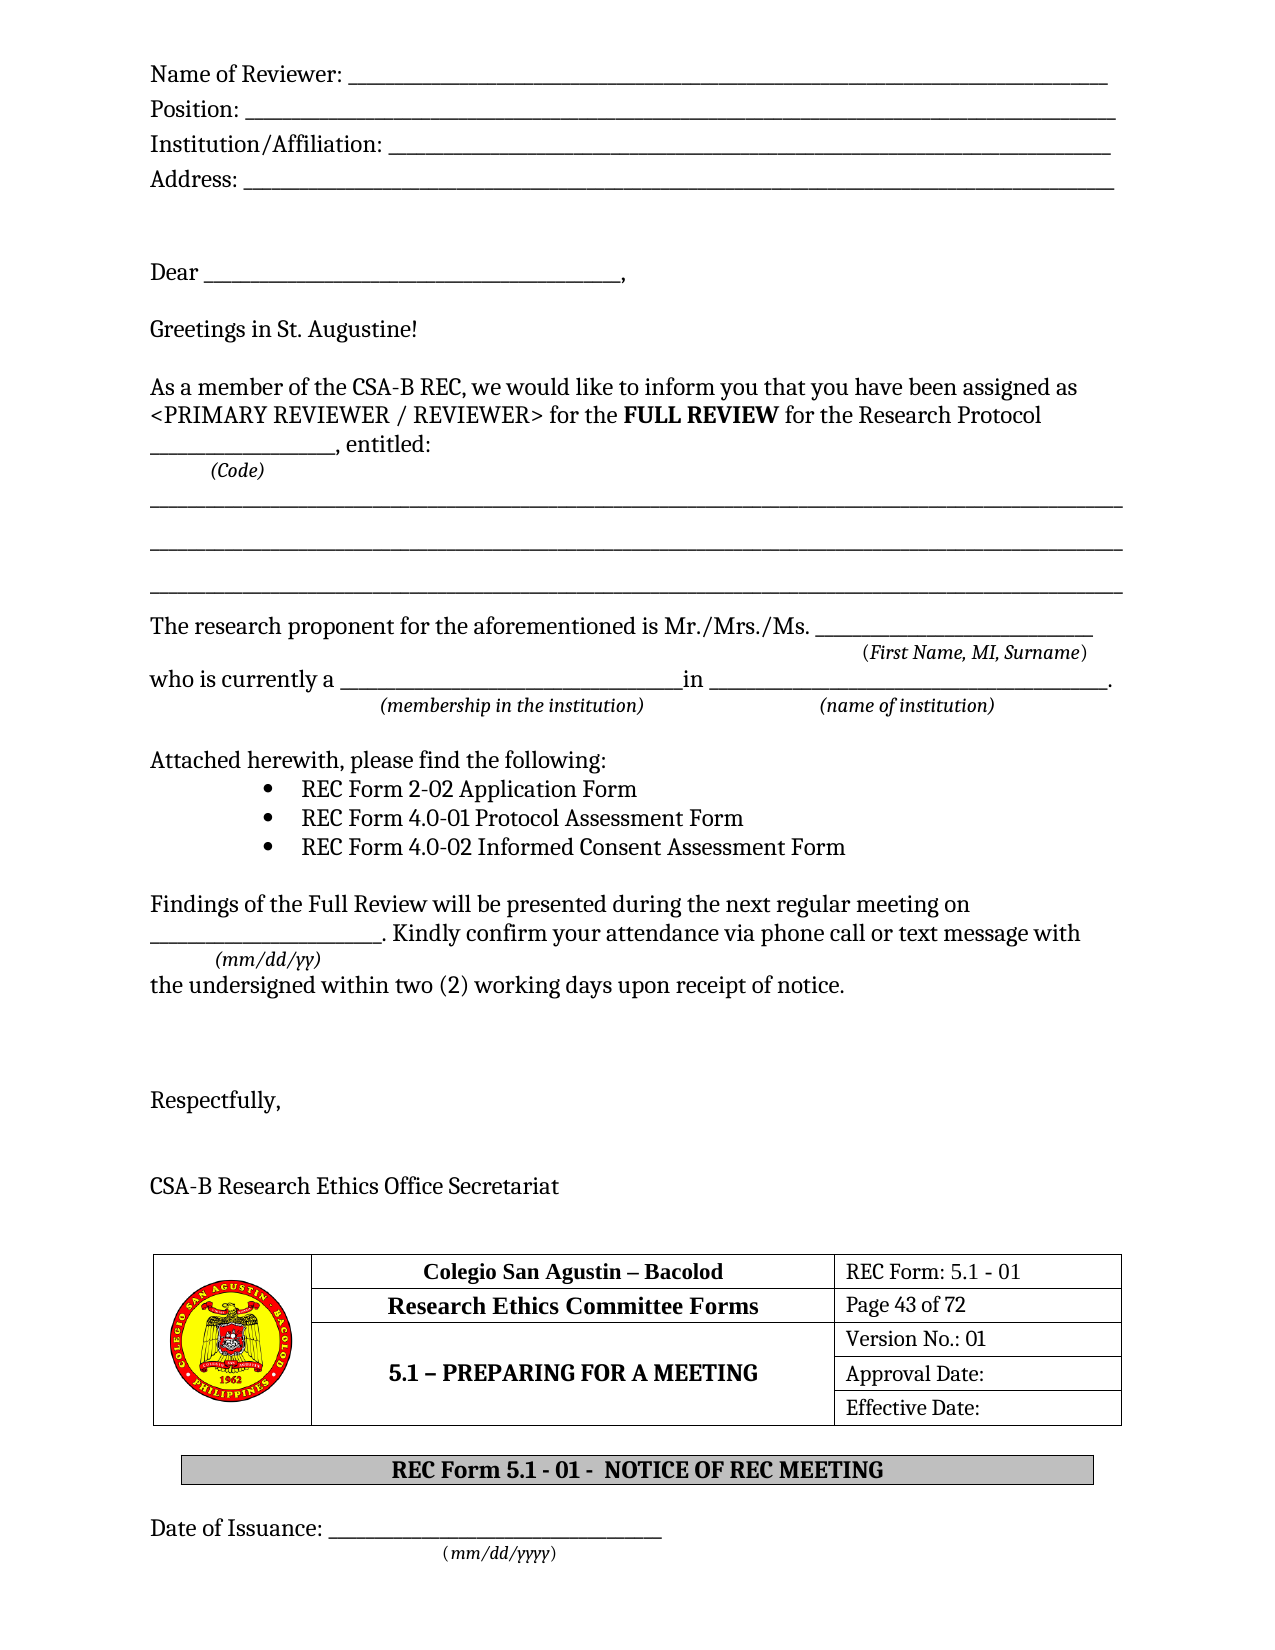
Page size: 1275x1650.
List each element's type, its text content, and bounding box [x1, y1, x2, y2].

text Name of Reviewer: __________________________________________________________________________________ [150, 60, 1125, 89]
text Greetings in St. Augustine! [150, 315, 1125, 344]
text Institution/Affiliation: ______________________________________________________________________________ [150, 130, 1125, 159]
text (membership in the institution) (name of institution) [150, 693, 1125, 717]
text Respectfully, [150, 1086, 1125, 1114]
text (Code) [150, 459, 1125, 483]
text (mm/dd/yyyy) [150, 1542, 1125, 1564]
list REC Form 4.0-01 Protocol Assessment Form [263, 804, 1125, 832]
text Findings of the Full Review will be presented during the next regular meeting on _________________________. Kindly confirm your attendance via phone call or text message with [150, 890, 1125, 947]
text As a member of the CSA-B REC, we would like to inform you that you have been assigned as <PRIMARY REVIEWER / REVIEWER> for the FULL REVIEW for the Research Protocol ____________________, entitled: [150, 372, 1125, 459]
picture [162, 1272, 299, 1409]
text the undersigned within two (2) working days upon receipt of notice. [150, 971, 1125, 1000]
text ___________________________________________________________________________________________________________________________________________________________________________________________________________________________________________________________________________________________________________________________ [150, 483, 1125, 598]
text Position: ______________________________________________________________________________________________ [150, 95, 1125, 124]
text The research proponent for the aforementioned is Mr./Mrs./Ms. ______________________________ [150, 612, 1125, 641]
text (mm/dd/yy) [150, 947, 1125, 971]
text (First Name, MI, Surname) [150, 641, 1125, 665]
text Dear _____________________________________________, [150, 257, 1125, 286]
text Attached herewith, please find the following: [150, 746, 1125, 775]
text CSA-B Research Ethics Office Secretariat [150, 1172, 1125, 1201]
list REC Form 4.0-02 Informed Consent Assessment Form [263, 832, 1125, 861]
text Address: ______________________________________________________________________________________________ [150, 165, 1125, 194]
text Date of Issuance: ____________________________________ [150, 1513, 1125, 1542]
list REC Form 2-02 Application Form [263, 775, 1125, 804]
text who is currently a _____________________________________in ___________________________________________. [150, 665, 1125, 693]
